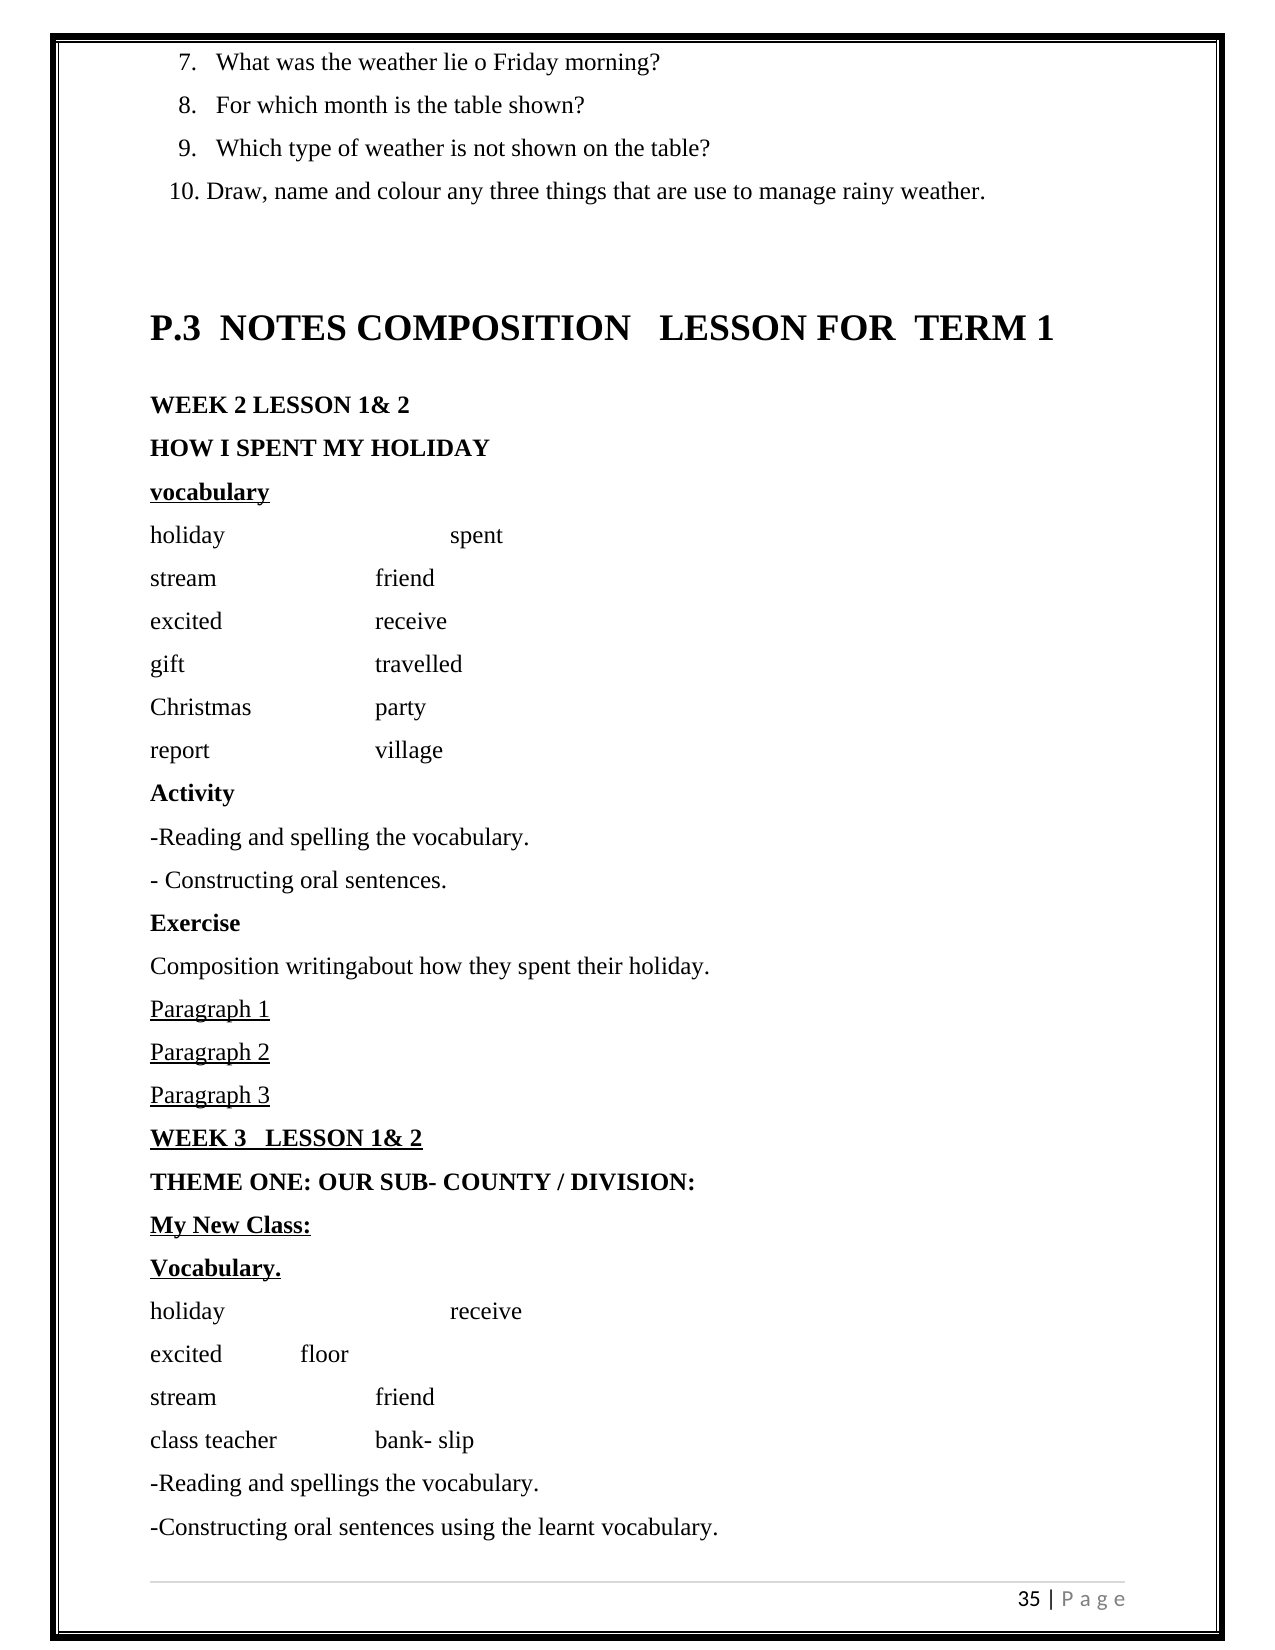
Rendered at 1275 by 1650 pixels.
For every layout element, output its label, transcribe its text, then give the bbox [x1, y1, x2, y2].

list What was the weather lie o Friday morning? [178, 47, 1125, 76]
text Christmas party [150, 692, 1125, 721]
text -Reading and spellings the vocabulary. [150, 1468, 1125, 1497]
text excited floor [150, 1339, 1125, 1368]
list Which type of weather is not shown on the table? [178, 133, 1125, 162]
text My New Class: [150, 1210, 1125, 1238]
text Paragraph 2 [150, 1037, 1125, 1066]
text stream friend [150, 1382, 1125, 1411]
text HOW I SPENT MY HOLIDAY [150, 433, 1125, 462]
text report village [150, 735, 1125, 764]
text holiday receive [150, 1296, 1125, 1325]
text Activity [150, 778, 1125, 807]
text vocabulary [150, 477, 1125, 505]
text WEEK 2 LESSON 1& 2 [150, 390, 1125, 419]
text THEME ONE: OUR SUB- COUNTY / DIVISION: [150, 1167, 1125, 1195]
text class teacher bank- slip [150, 1425, 1125, 1454]
text Exercise [150, 908, 1125, 937]
text gift travelled [150, 649, 1125, 678]
text Composition writingabout how they spent their holiday. [150, 951, 1125, 980]
list For which month is the table shown? [178, 90, 1125, 119]
text stream friend [150, 563, 1125, 592]
text -Reading and spelling the vocabulary. [150, 822, 1125, 850]
text - Constructing oral sentences. [150, 865, 1125, 893]
text Vocabulary. [150, 1253, 1125, 1282]
text Paragraph 3 [150, 1080, 1125, 1109]
text 10. Draw, name and colour any three things that are use to manage rainy weather. [150, 176, 1125, 205]
text holiday spent [150, 520, 1125, 548]
text Paragraph 1 [150, 994, 1125, 1023]
text excited receive [150, 606, 1125, 635]
text -Constructing oral sentences using the learnt vocabulary. [150, 1512, 1125, 1540]
text P.3 NOTES COMPOSITION LESSON FOR TERM 1 [150, 305, 1125, 348]
text WEEK 3 LESSON 1& 2 [150, 1123, 1125, 1152]
